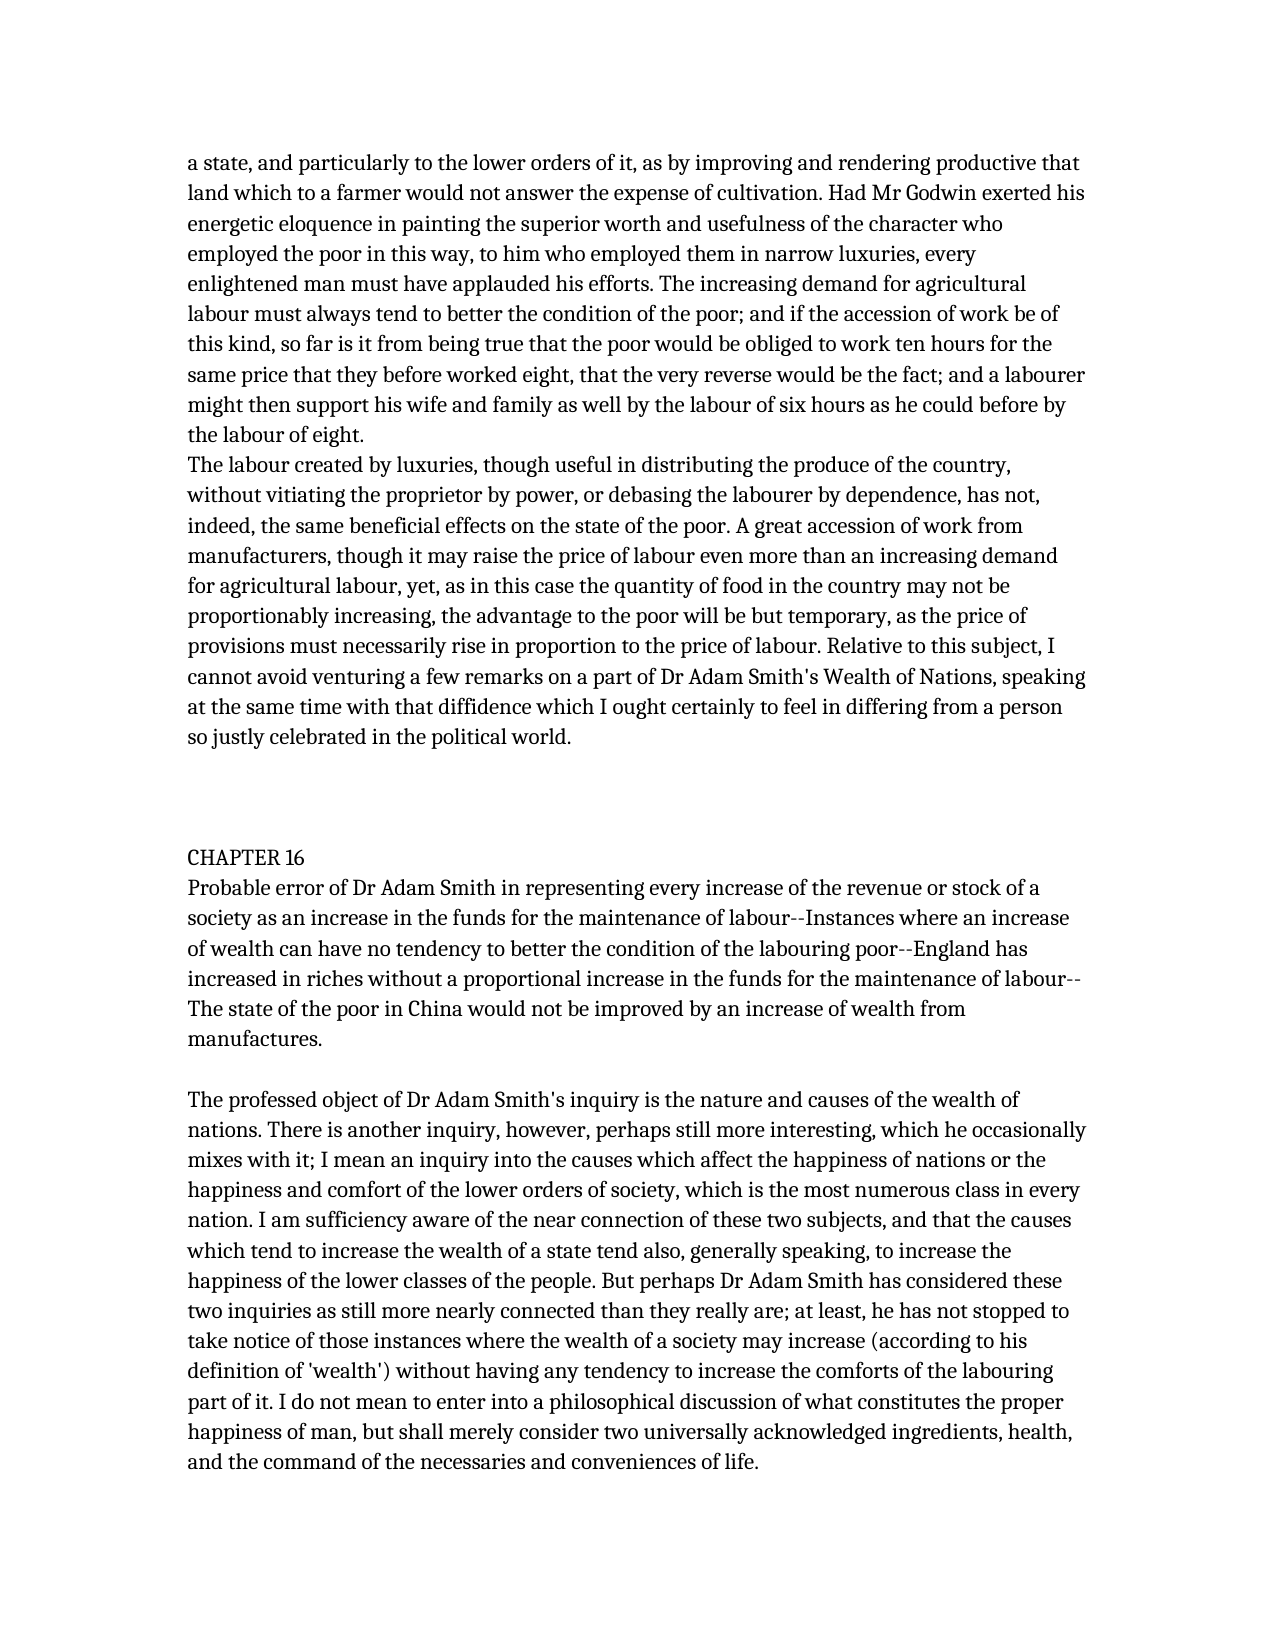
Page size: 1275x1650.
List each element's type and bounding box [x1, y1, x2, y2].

text [187, 150, 1087, 1475]
